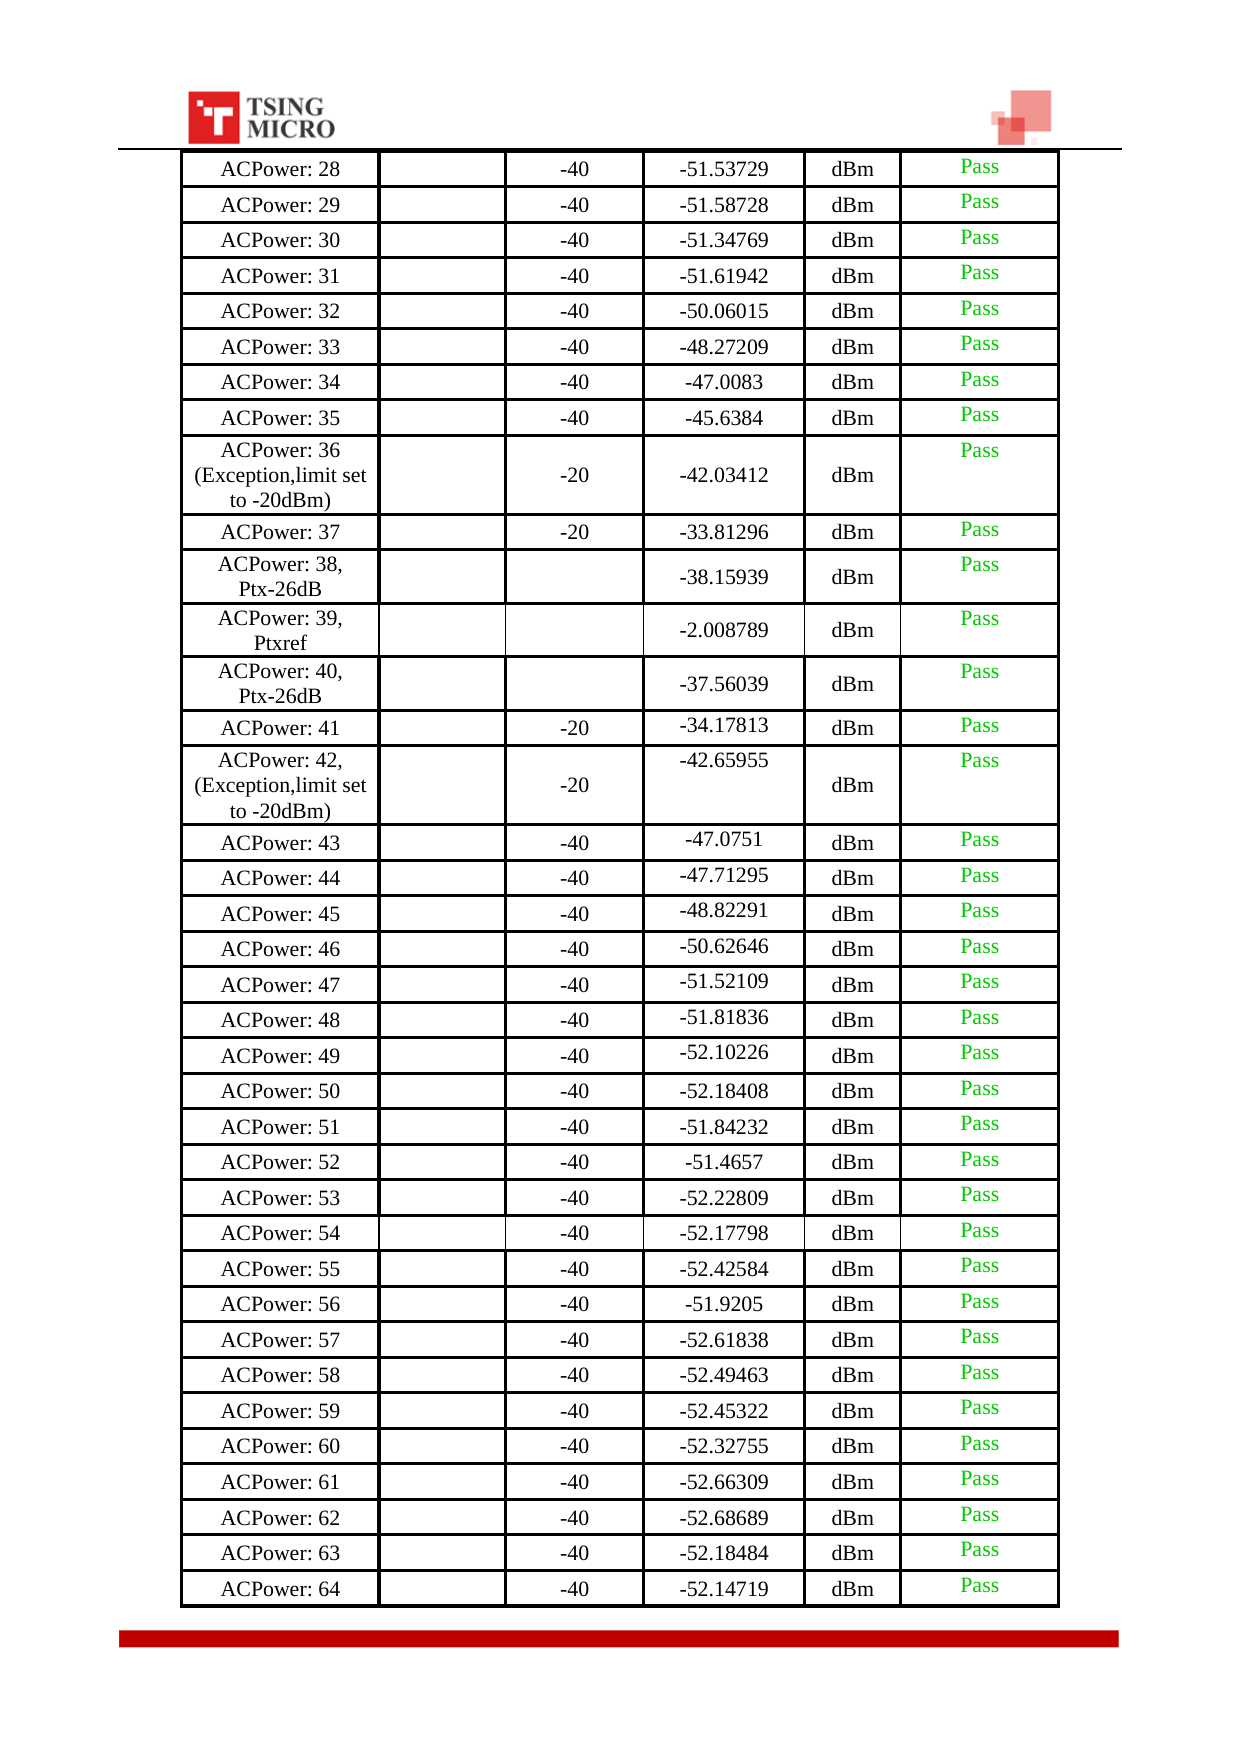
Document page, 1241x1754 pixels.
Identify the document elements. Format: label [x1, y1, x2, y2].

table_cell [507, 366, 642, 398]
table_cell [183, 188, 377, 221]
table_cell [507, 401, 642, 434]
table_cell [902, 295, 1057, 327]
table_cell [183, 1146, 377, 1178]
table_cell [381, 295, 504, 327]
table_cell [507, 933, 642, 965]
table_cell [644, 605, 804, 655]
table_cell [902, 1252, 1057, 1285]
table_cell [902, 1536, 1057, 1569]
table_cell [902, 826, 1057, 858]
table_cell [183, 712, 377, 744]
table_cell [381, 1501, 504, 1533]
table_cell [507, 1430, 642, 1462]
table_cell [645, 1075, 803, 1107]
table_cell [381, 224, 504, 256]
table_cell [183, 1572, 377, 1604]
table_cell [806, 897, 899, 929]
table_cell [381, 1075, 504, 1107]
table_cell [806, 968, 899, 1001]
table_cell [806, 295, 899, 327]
picture [118, 1629, 1121, 1651]
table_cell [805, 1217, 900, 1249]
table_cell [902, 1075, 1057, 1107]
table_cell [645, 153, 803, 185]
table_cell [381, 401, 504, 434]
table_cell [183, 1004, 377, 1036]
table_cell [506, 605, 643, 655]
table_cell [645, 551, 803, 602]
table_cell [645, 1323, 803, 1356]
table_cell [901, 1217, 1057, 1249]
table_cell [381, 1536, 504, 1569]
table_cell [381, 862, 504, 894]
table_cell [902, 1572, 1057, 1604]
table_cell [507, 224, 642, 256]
picture [187, 88, 1053, 146]
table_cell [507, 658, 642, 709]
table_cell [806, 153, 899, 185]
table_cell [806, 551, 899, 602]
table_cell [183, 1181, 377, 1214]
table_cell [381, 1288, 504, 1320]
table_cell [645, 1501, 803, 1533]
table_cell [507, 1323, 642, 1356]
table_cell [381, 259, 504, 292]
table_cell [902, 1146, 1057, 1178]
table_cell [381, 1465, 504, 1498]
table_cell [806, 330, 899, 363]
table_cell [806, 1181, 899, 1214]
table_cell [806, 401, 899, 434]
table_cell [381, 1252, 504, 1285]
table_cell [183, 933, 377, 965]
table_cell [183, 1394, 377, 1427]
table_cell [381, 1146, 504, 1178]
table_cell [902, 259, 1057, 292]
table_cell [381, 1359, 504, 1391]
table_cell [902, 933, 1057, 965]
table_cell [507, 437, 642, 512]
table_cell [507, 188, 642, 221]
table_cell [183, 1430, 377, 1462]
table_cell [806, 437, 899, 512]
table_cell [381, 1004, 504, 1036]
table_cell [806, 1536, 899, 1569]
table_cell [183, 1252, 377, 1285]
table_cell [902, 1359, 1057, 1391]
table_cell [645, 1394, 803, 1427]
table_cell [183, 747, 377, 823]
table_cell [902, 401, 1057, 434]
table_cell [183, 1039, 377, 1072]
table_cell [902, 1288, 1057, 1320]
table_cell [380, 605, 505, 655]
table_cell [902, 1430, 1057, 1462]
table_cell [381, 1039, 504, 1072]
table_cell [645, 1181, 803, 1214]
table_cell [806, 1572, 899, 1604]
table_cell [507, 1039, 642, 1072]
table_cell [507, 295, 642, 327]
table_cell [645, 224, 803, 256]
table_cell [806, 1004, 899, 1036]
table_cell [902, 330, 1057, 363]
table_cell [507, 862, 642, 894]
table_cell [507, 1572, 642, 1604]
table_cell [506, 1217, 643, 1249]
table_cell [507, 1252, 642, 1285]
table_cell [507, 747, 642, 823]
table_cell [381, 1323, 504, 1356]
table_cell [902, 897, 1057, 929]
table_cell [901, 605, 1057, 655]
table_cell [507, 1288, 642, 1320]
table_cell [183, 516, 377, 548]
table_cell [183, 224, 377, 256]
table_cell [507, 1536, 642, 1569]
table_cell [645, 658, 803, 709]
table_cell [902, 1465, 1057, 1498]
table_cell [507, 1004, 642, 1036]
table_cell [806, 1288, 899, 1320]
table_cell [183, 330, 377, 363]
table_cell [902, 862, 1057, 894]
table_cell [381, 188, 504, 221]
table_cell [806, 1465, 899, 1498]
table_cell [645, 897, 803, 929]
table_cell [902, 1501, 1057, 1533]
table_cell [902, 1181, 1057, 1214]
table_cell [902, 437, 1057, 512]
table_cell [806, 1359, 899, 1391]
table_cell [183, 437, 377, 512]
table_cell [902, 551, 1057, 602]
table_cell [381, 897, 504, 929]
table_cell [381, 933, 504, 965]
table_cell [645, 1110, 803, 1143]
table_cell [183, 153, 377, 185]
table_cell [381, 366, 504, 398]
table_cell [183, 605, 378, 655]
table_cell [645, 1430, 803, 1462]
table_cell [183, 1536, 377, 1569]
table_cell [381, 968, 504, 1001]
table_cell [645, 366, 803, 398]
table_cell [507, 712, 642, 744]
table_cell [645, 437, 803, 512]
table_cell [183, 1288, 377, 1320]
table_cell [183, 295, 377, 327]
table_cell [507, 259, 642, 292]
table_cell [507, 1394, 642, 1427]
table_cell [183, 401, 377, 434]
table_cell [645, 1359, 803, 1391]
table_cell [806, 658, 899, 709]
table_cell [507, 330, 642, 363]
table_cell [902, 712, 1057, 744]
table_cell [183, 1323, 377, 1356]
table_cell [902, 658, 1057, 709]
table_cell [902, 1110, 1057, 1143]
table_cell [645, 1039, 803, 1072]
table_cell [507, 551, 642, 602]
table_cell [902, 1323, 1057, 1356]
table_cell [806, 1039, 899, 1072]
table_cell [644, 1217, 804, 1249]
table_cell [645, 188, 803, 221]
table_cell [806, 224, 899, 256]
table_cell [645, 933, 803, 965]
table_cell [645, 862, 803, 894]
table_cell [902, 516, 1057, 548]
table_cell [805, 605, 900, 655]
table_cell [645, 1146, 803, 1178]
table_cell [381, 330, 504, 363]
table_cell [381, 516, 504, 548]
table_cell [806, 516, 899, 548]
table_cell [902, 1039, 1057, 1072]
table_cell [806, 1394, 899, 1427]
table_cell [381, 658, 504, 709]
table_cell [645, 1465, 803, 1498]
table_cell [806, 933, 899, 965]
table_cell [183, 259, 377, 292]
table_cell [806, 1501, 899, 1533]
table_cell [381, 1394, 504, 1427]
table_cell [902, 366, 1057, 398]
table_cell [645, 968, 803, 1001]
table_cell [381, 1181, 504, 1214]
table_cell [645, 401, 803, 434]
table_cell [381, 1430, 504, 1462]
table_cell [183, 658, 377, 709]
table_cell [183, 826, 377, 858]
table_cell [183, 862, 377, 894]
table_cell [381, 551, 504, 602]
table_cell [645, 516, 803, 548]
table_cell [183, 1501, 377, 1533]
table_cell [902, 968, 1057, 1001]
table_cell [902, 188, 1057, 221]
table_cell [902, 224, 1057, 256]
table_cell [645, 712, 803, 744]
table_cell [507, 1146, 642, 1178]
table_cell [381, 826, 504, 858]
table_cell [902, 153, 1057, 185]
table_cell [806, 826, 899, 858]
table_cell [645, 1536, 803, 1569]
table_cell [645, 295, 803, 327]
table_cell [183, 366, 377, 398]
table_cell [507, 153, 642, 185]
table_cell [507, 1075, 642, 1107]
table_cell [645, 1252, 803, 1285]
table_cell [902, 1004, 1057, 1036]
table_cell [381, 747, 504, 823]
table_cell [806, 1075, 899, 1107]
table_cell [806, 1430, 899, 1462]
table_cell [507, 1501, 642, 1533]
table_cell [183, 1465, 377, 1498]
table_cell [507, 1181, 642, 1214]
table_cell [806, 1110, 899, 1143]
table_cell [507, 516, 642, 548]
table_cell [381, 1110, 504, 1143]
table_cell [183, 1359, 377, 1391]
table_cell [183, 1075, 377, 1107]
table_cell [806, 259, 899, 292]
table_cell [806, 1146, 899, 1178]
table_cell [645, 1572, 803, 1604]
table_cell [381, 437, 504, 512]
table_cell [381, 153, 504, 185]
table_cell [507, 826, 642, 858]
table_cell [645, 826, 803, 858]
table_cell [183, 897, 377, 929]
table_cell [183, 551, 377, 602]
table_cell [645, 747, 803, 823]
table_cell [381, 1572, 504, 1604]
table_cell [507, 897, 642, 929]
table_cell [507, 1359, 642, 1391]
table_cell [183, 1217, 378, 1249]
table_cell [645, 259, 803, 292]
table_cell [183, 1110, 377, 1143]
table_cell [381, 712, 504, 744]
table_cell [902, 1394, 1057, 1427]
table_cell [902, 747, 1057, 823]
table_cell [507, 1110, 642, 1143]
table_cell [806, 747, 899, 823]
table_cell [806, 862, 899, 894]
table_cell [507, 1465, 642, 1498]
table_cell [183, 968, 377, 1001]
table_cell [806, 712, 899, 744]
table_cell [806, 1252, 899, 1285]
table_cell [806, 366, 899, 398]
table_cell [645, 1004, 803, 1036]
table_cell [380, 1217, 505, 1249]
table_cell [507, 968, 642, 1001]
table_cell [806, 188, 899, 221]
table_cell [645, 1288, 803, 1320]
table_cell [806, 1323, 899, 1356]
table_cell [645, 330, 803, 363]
